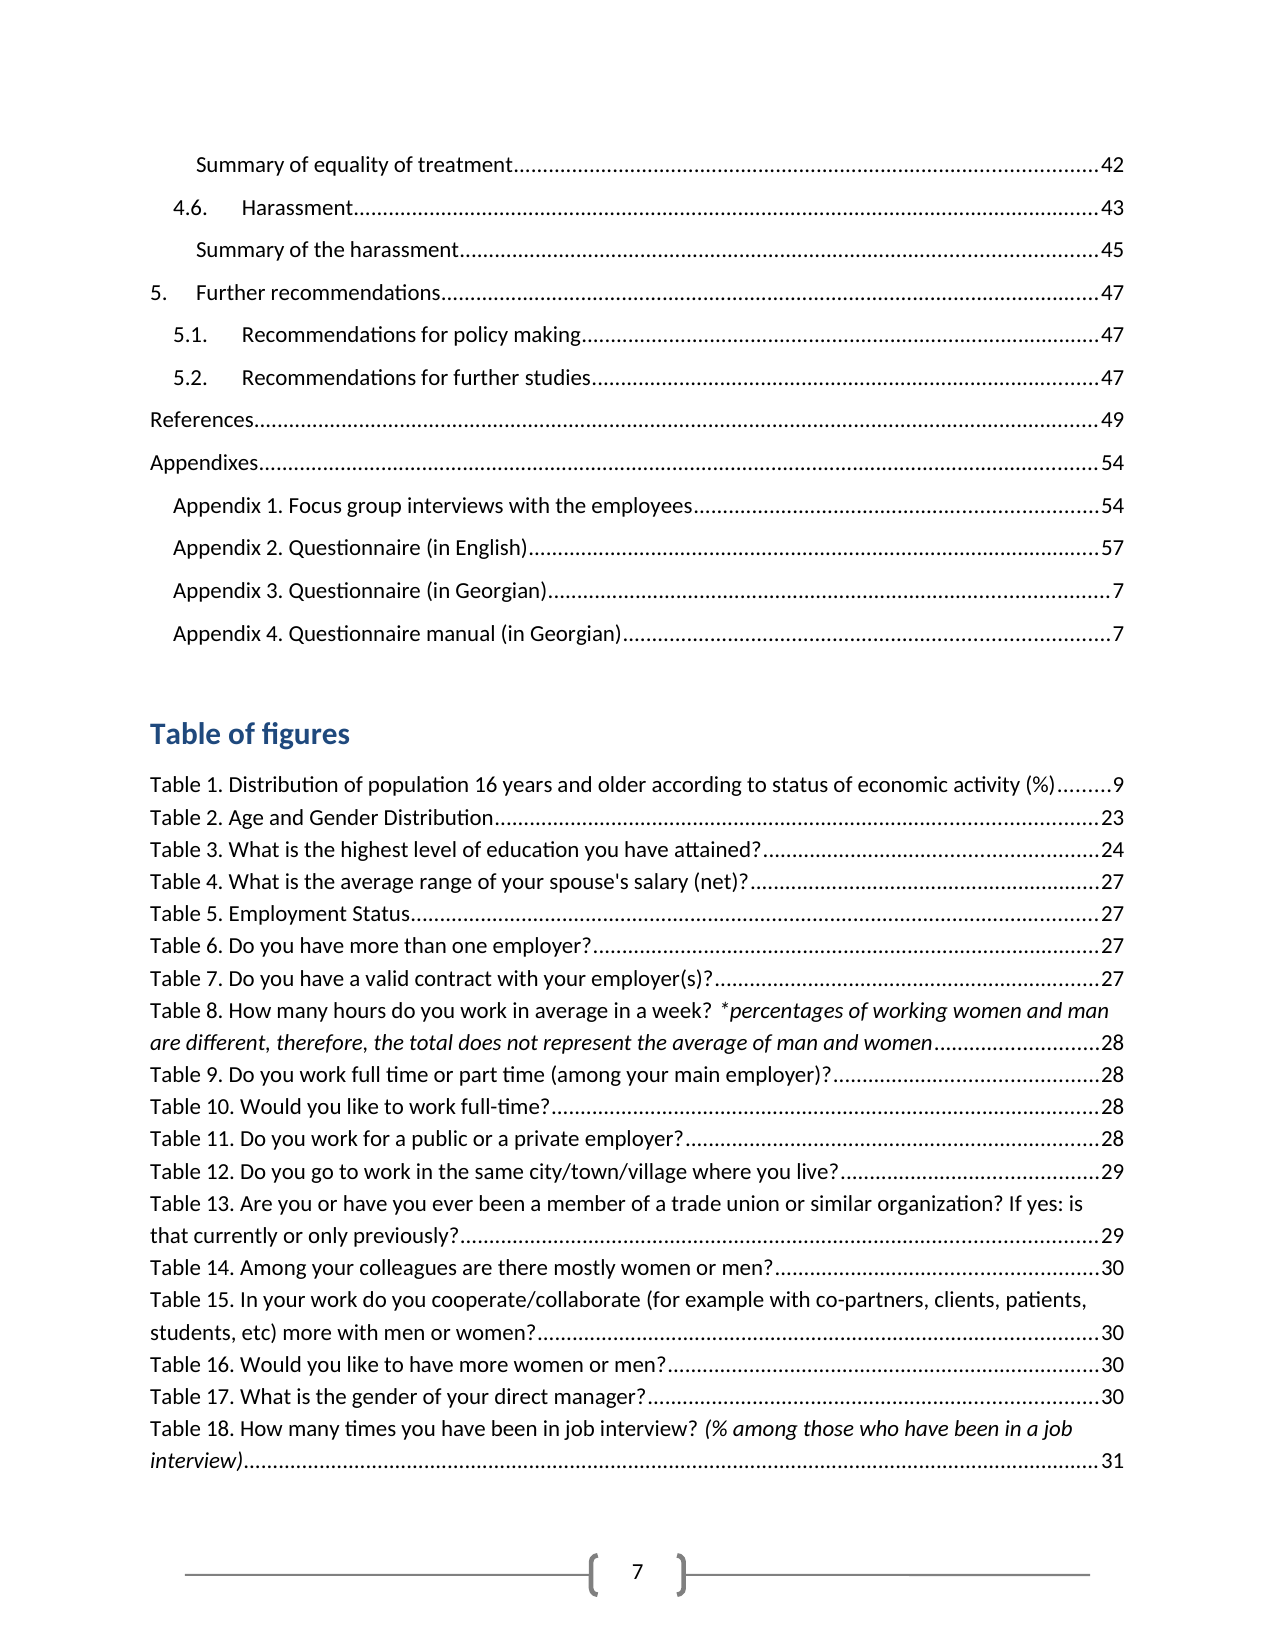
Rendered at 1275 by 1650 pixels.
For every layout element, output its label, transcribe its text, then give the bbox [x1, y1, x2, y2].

text Table 14. Among your colleagues are there mostly women or men? 30 [150, 1253, 1125, 1281]
text Table 18. How many times you have been in job interview? (% among those who have been in a job interview) 31 [150, 1414, 1125, 1474]
text Table 8. How many hours do you work in average in a week? *percentages of working women and man are different, therefore, the total does not represent the average of man and women 28 [150, 996, 1125, 1056]
text Table 9. Do you work full time or part time (among your main employer)? 28 [150, 1060, 1125, 1088]
text Table 5. Employment Status 27 [150, 899, 1125, 927]
text Table 15. In your work do you cooperate/collaborate (for example with co-partners, clients, patients, students, etc) more with men or women? 30 [150, 1286, 1125, 1346]
text Table 13. Are you or have you ever been a member of a trade union or similar organization? If yes: is that currently or only previously? 29 [150, 1189, 1125, 1249]
text Table 1. Distribution of population 16 years and older according to status of economic activity (%) 9 [150, 771, 1125, 798]
text Table 4. What is the average range of your spouse's salary (net)? 27 [150, 867, 1125, 895]
text Table 3. What is the highest level of education you have attained? 24 [150, 835, 1125, 863]
text Table 2. Age and Gender Distribution 23 [150, 803, 1125, 831]
subtitle Table of figures [150, 714, 1125, 752]
text Table 16. Would you like to have more women or men? 30 [150, 1350, 1125, 1378]
text Table 17. What is the gender of your direct manager? 30 [150, 1382, 1125, 1410]
text Table 11. Do you work for a public or a private employer? 28 [150, 1124, 1125, 1153]
text Table 12. Do you go to work in the same city/town/village where you live? 29 [150, 1157, 1125, 1185]
text Table 7. Do you have a valid contract with your employer(s)? 27 [150, 964, 1125, 992]
text Table 6. Do you have more than one employer? 27 [150, 931, 1125, 959]
text Table 10. Would you like to work full-time? 28 [150, 1092, 1125, 1120]
